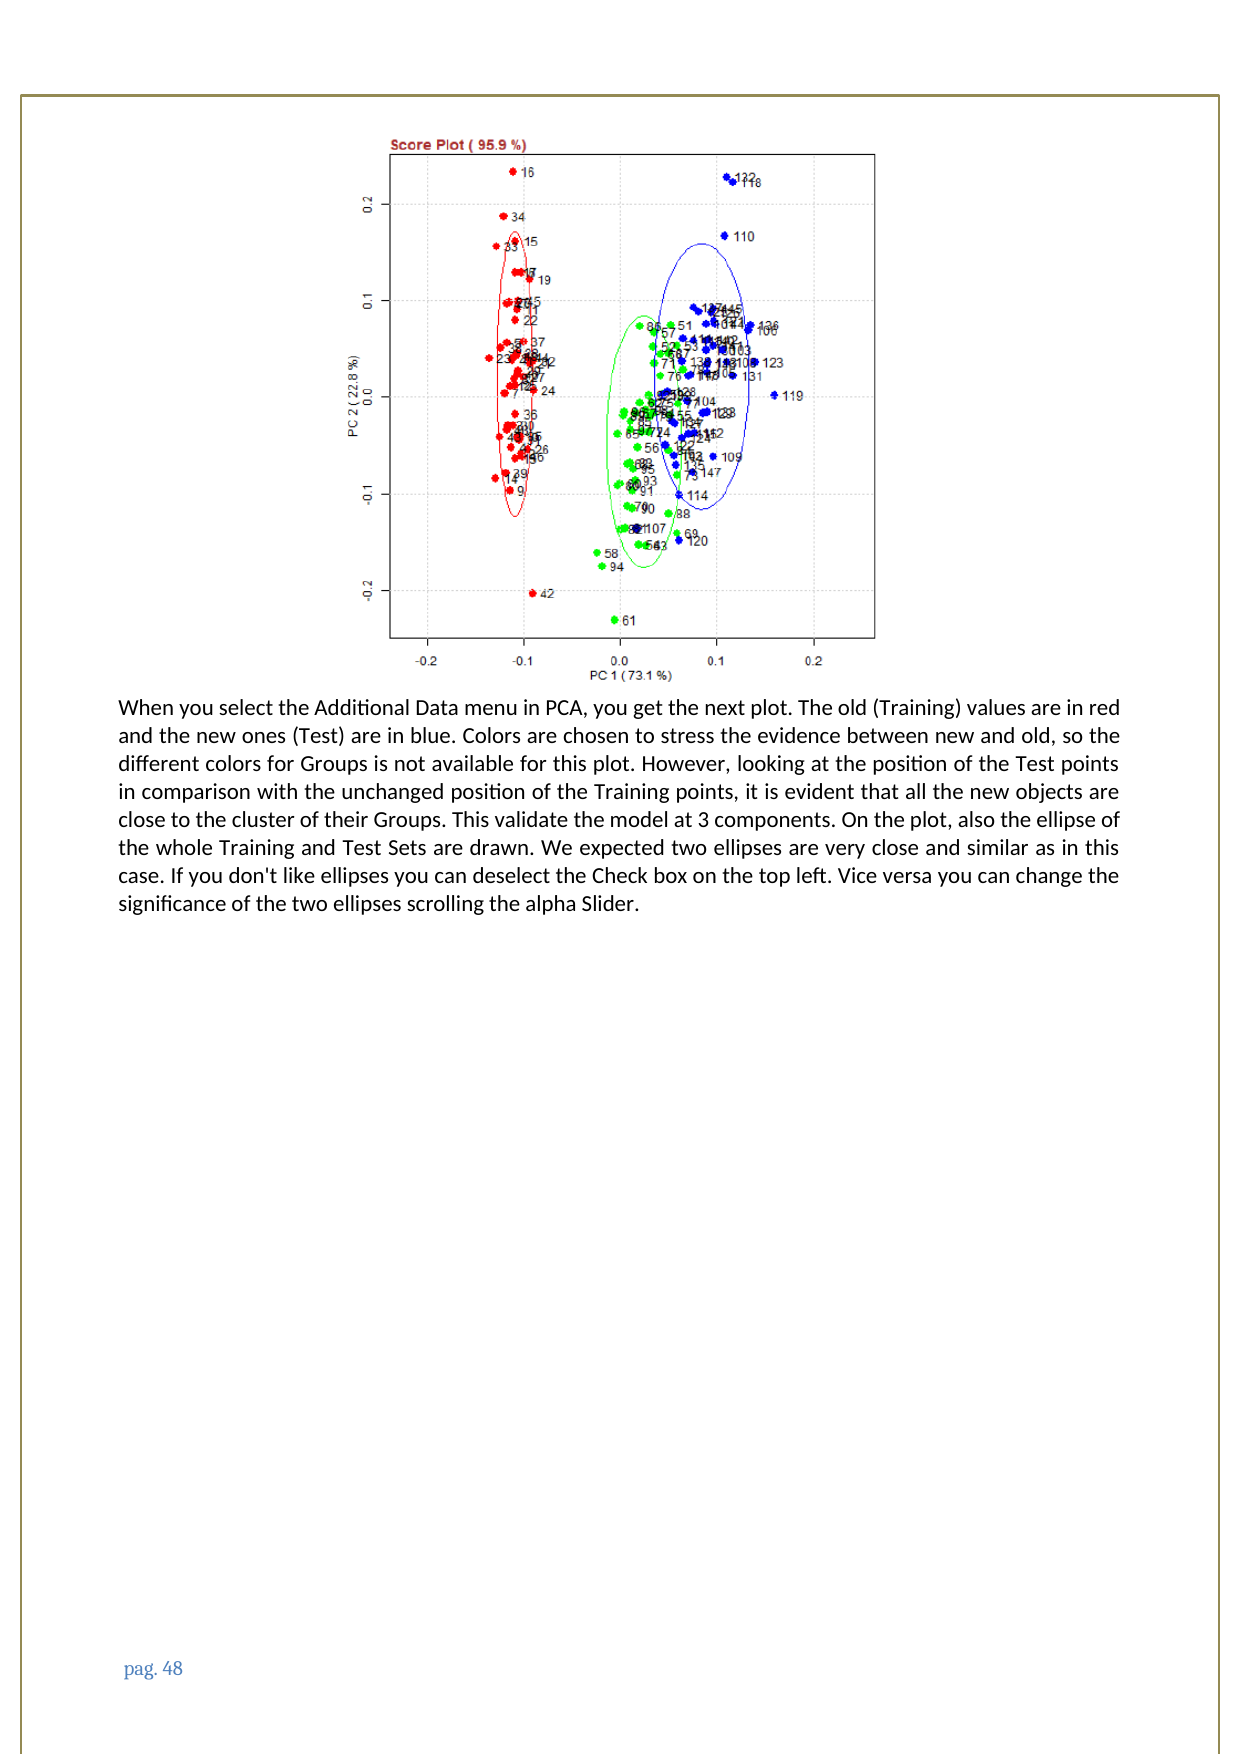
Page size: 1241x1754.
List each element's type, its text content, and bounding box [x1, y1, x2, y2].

picture [332, 118, 908, 694]
text When you select the Additional Data menu in PCA, you get the next plot. The old (Training) values are in red and the new ones (Test) are in blue. Colors are chosen to stress the evidence between new and old, so the different colors for Groups is not available for this plot. However, looking at the position of the Test points in comparison with the unchanged position of the Training points, it is evident that all the new objects are close to the cluster of their Groups. This validate the model at 3 components. On the plot, also the ellipse of the whole Training and Test Sets are drawn. We expected two ellipses are very close and similar as in this case. If you don't like ellipses you can deselect the Check box on the top left. Vice versa you can change the significance of the two ellipses scrolling the alpha Slider. [118, 693, 1122, 917]
